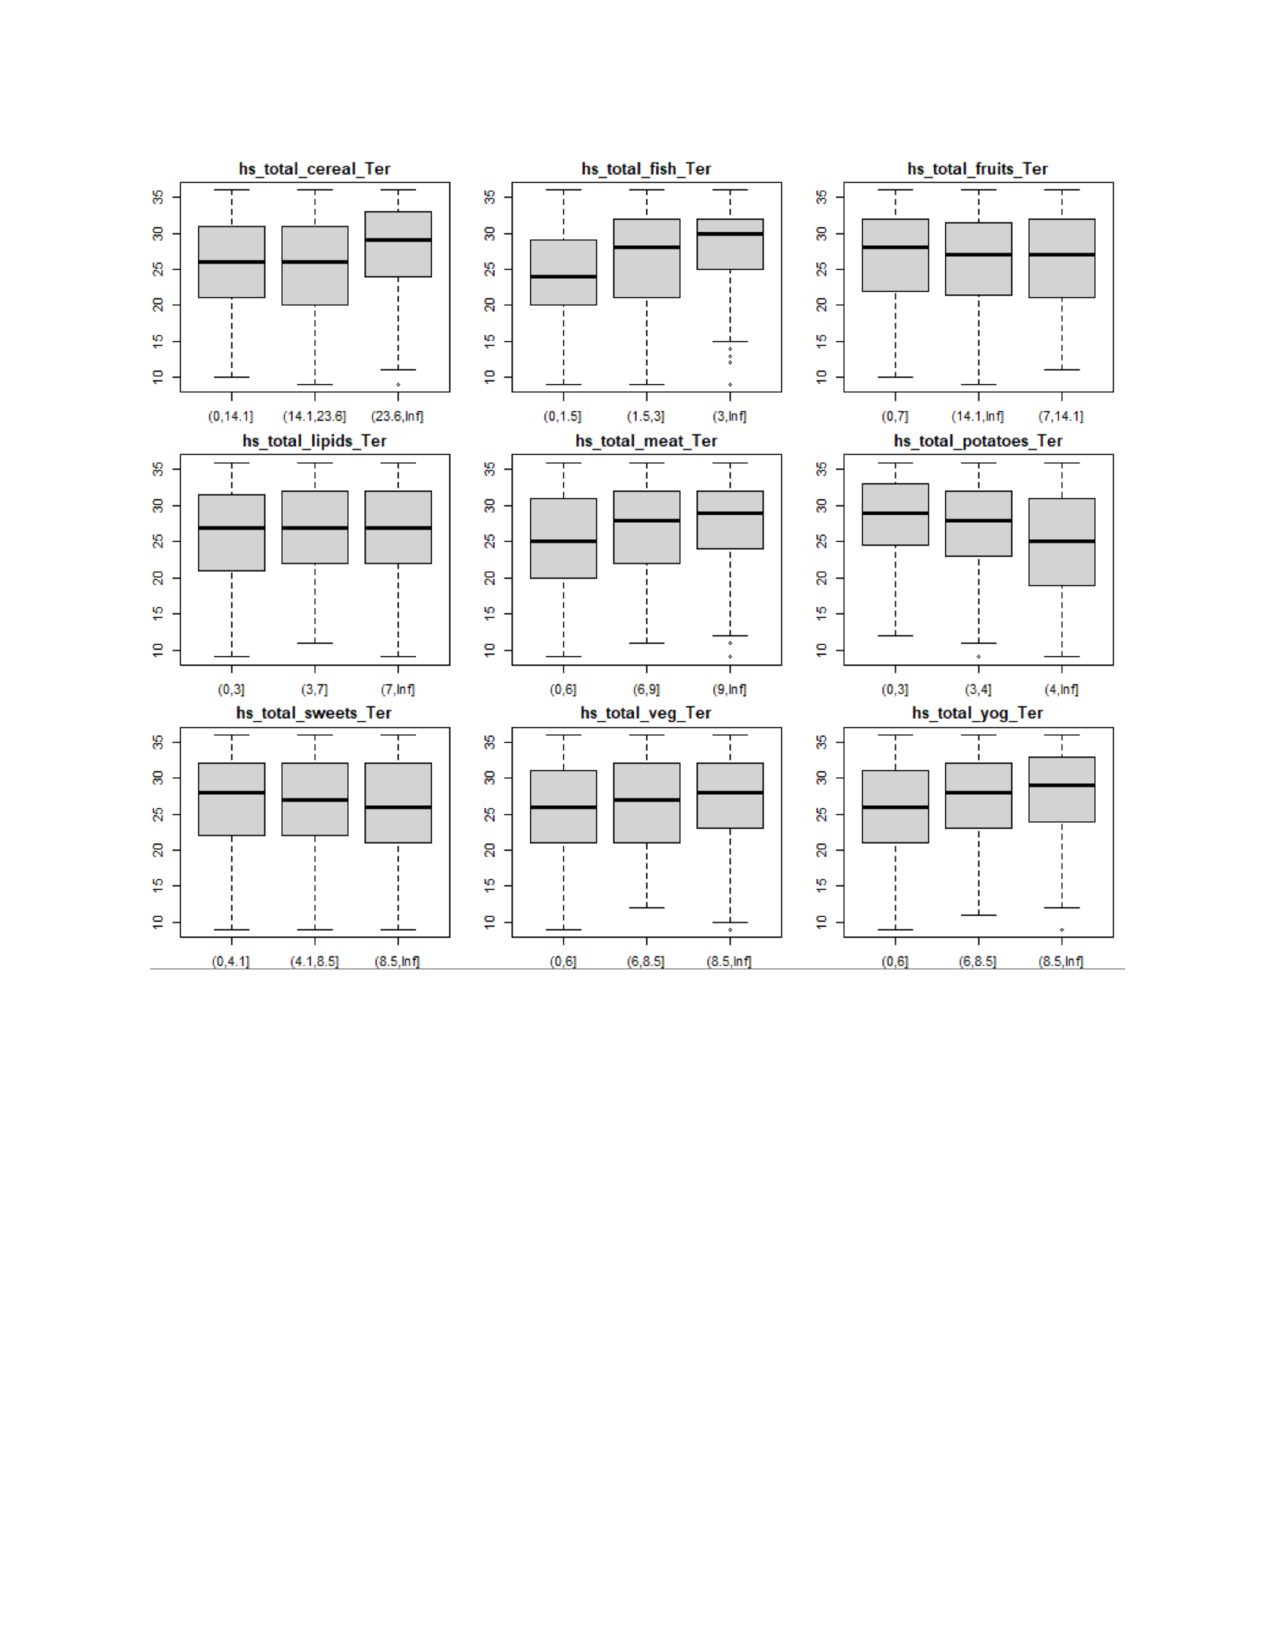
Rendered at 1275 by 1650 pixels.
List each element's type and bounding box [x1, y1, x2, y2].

picture [150, 150, 1125, 970]
